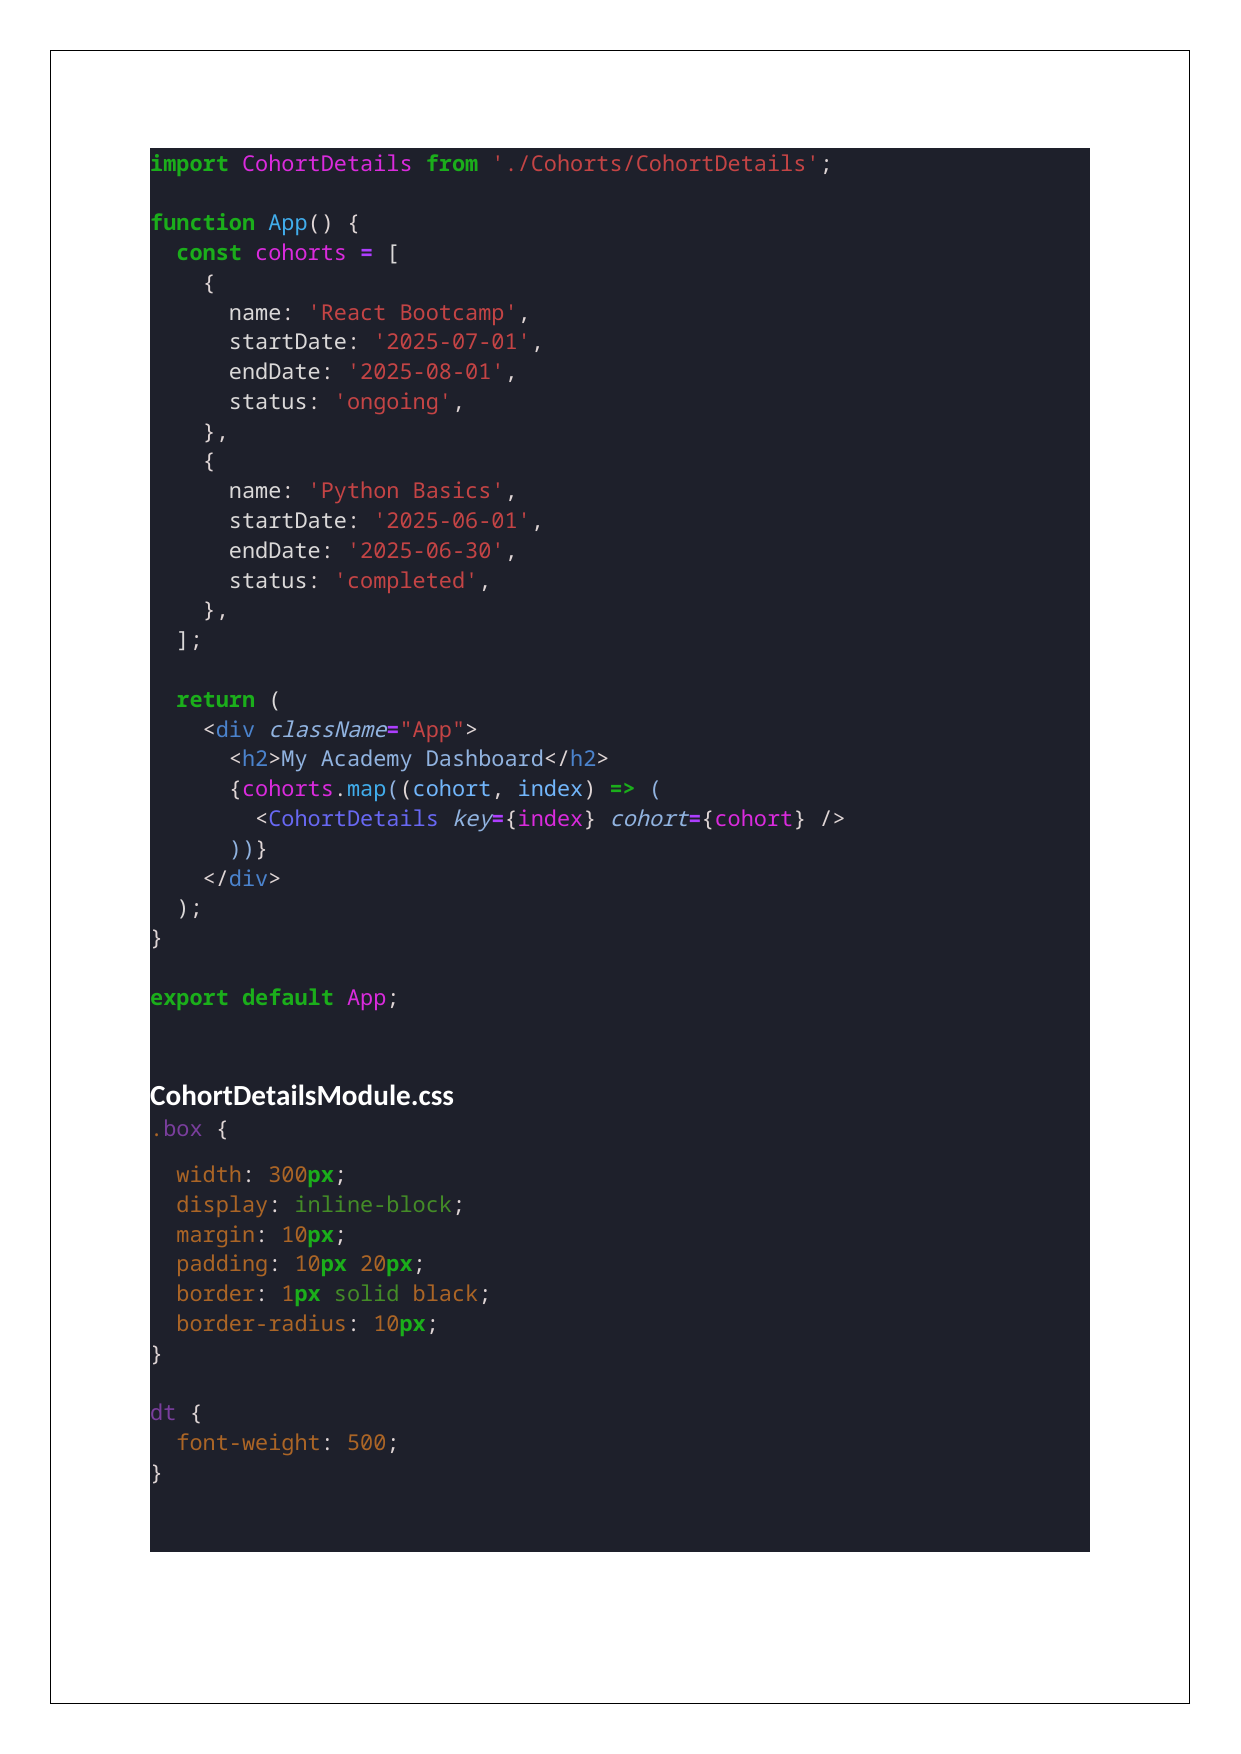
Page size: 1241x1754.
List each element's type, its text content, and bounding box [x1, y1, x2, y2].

text name: 'Python Basics', [150, 475, 1090, 505]
text margin: 10px; [150, 1219, 1090, 1248]
text name: 'React Bootcamp', [150, 297, 1090, 326]
text <CohortDetails key={index} cohort={cohort} /> [150, 803, 1090, 833]
text padding: 10px 20px; [150, 1248, 1090, 1278]
text display: inline-block; [150, 1189, 1090, 1219]
text border-radius: 10px; [150, 1308, 1090, 1338]
text {cohorts.map((cohort, index) => ( [150, 773, 1090, 803]
text import CohortDetails from './Cohorts/CohortDetails'; [150, 148, 1090, 177]
text font-weight: 500; [150, 1427, 1090, 1457]
text } [150, 1338, 1090, 1368]
text }, [150, 416, 1090, 446]
text width: 300px; [150, 1159, 1090, 1189]
text ))} [150, 833, 1090, 863]
text ]; [150, 624, 1090, 654]
text <div className="App"> [150, 714, 1090, 743]
text border: 1px solid black; [150, 1278, 1090, 1308]
text } [150, 922, 1090, 952]
text startDate: '2025-06-01', [150, 505, 1090, 535]
text CohortDetailsModule.css .box { [150, 1041, 1090, 1142]
text dt { [150, 1397, 1090, 1427]
text }, [150, 594, 1090, 624]
text } [150, 1457, 1090, 1487]
text return ( [150, 684, 1090, 714]
text ); [150, 892, 1090, 922]
text endDate: '2025-06-30', [150, 535, 1090, 565]
text function App() { [150, 207, 1090, 237]
text startDate: '2025-07-01', [150, 326, 1090, 356]
text { [150, 267, 1090, 297]
text { [150, 446, 1090, 475]
text <h2>My Academy Dashboard</h2> [150, 743, 1090, 773]
text status: 'completed', [150, 565, 1090, 594]
text status: 'ongoing', [150, 386, 1090, 416]
text endDate: '2025-08-01', [150, 356, 1090, 386]
text </div> [150, 863, 1090, 892]
text export default App; [150, 982, 1090, 1012]
text const cohorts = [ [150, 237, 1090, 267]
